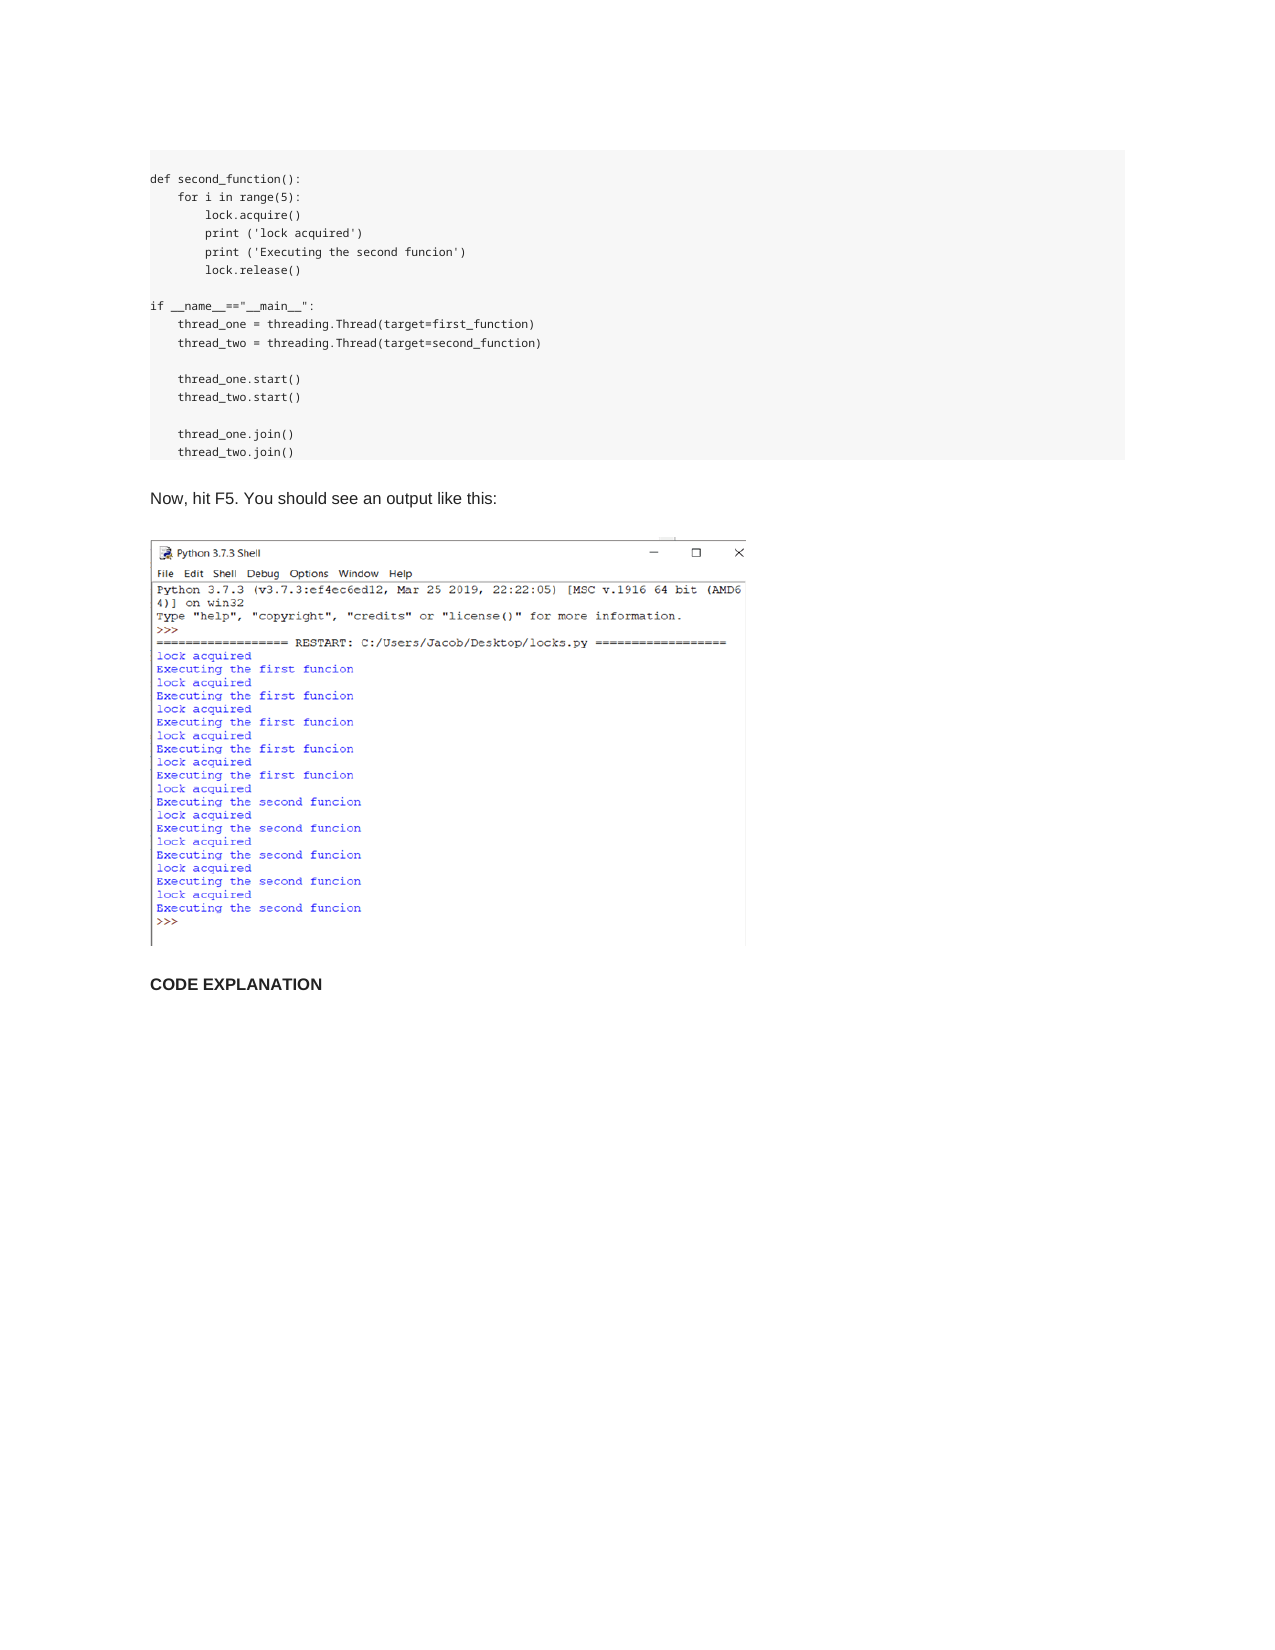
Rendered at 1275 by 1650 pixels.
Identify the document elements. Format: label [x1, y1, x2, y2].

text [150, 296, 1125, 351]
picture [150, 537, 746, 946]
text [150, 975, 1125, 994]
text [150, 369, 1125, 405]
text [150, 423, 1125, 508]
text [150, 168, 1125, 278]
